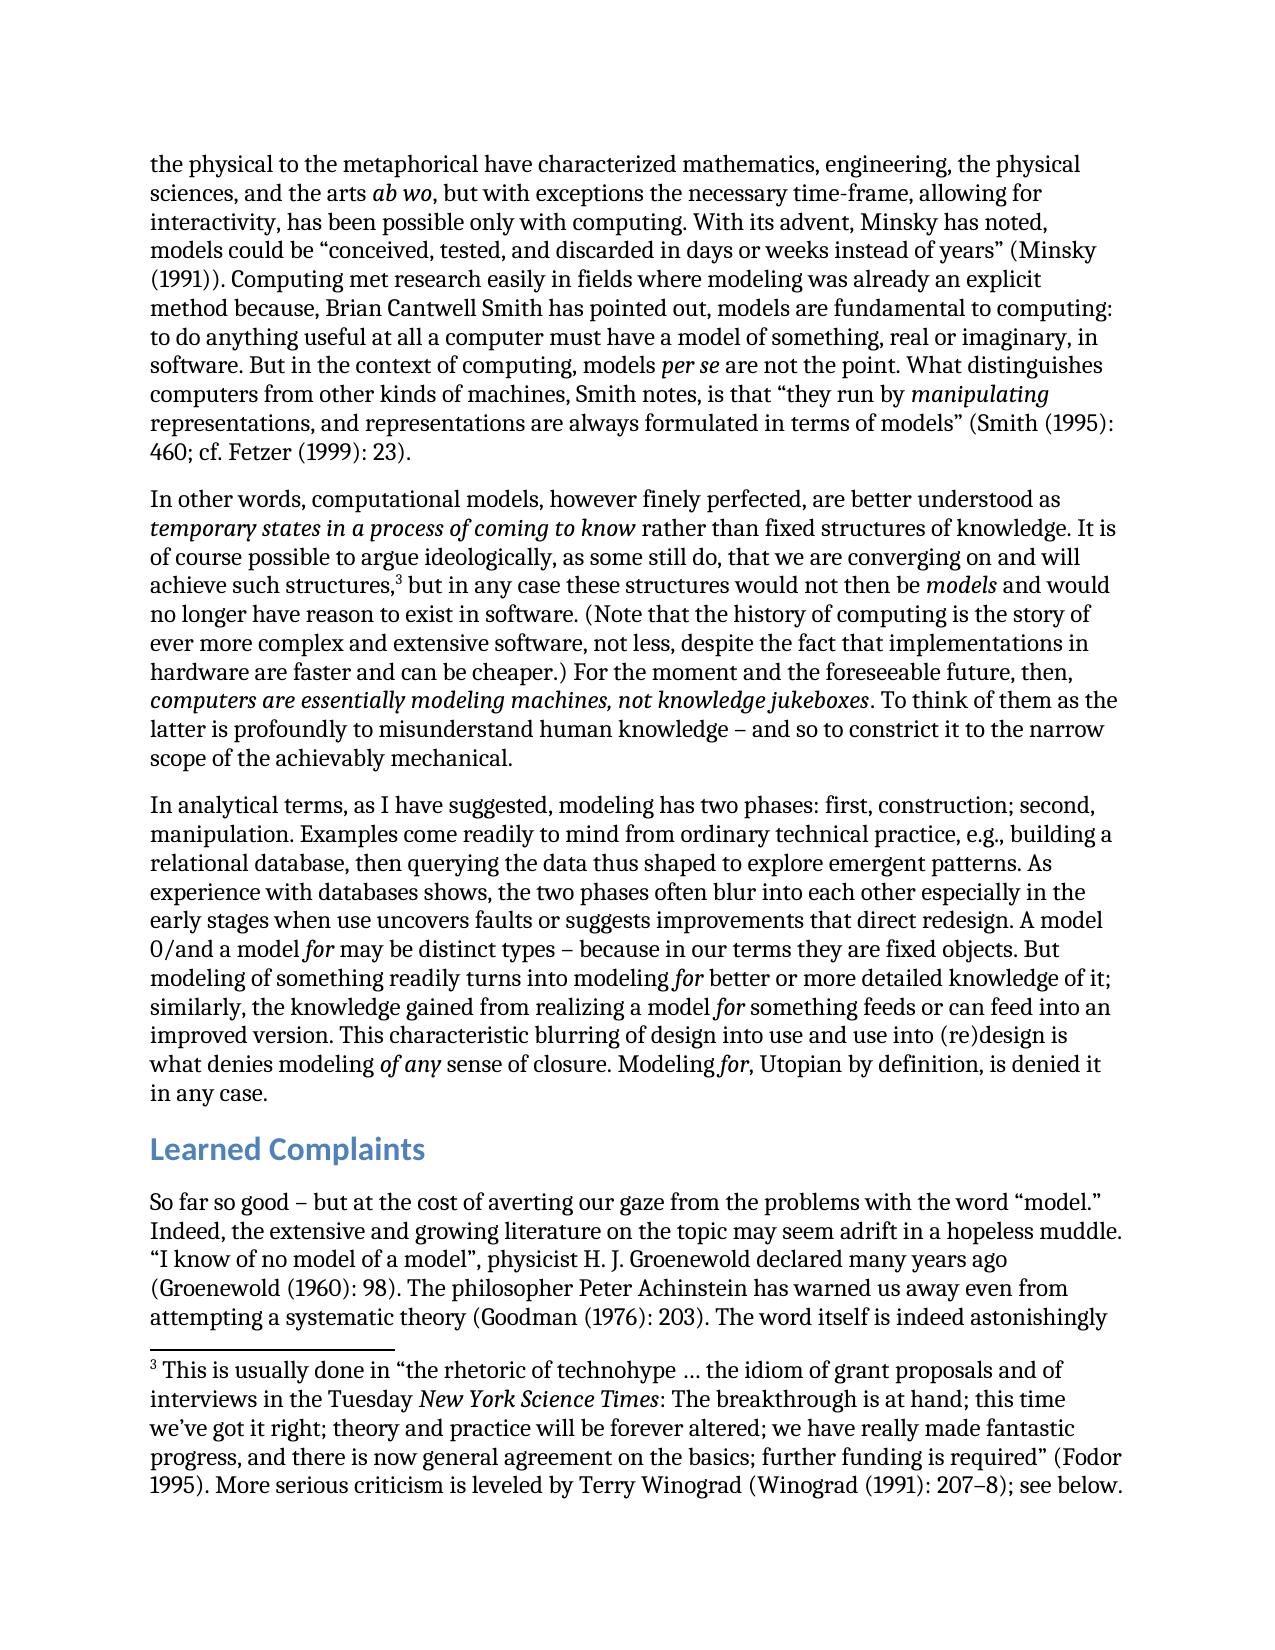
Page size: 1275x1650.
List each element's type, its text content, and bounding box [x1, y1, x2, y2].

text In other words, computational models, however finely perfected, are better understood as temporary states in a process of coming to know rather than fixed structures of knowledge. It is of course possible to argue ideologically, as some still do, that we are converging on and will achieve such structures, but in any case these structures would not then be models and would no longer have reason to exist in software. (Note that the history of computing is the story of ever more complex and extensive software, not less, despite the fact that implementations in hardware are faster and can be cheaper.) For the moment and the foreseeable future, then, computers are essentially modeling machines, not knowledge jukeboxes. To think of them as the latter is profoundly to misunderstand human knowledge – and so to constrict it to the narrow scope of the achievably mechanical. [150, 485, 1125, 772]
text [150, 150, 1125, 466]
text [150, 1188, 1125, 1332]
subtitle Learned Complaints [150, 1128, 1125, 1169]
text In analytical terms, as I have suggested, modeling has two phases: first, construction; second, manipulation. Examples come readily to mind from ordinary technical practice, e.g., building a relational database, then querying the data thus shaped to explore emergent patterns. As experience with databases shows, the two phases often blur into each other especially in the early stages when use uncovers faults or suggests improvements that direct redesign. A model 0/and a model for may be distinct types – because in our terms they are fixed objects. But modeling of something readily turns into modeling for better or more detailed knowledge of it; similarly, the knowledge gained from realizing a model for something feeds or can feed into an improved version. This characteristic blurring of design into use and use into (re)design is what denies modeling of any sense of closure. Modeling for, Utopian by definition, is denied it in any case. [150, 791, 1125, 1107]
